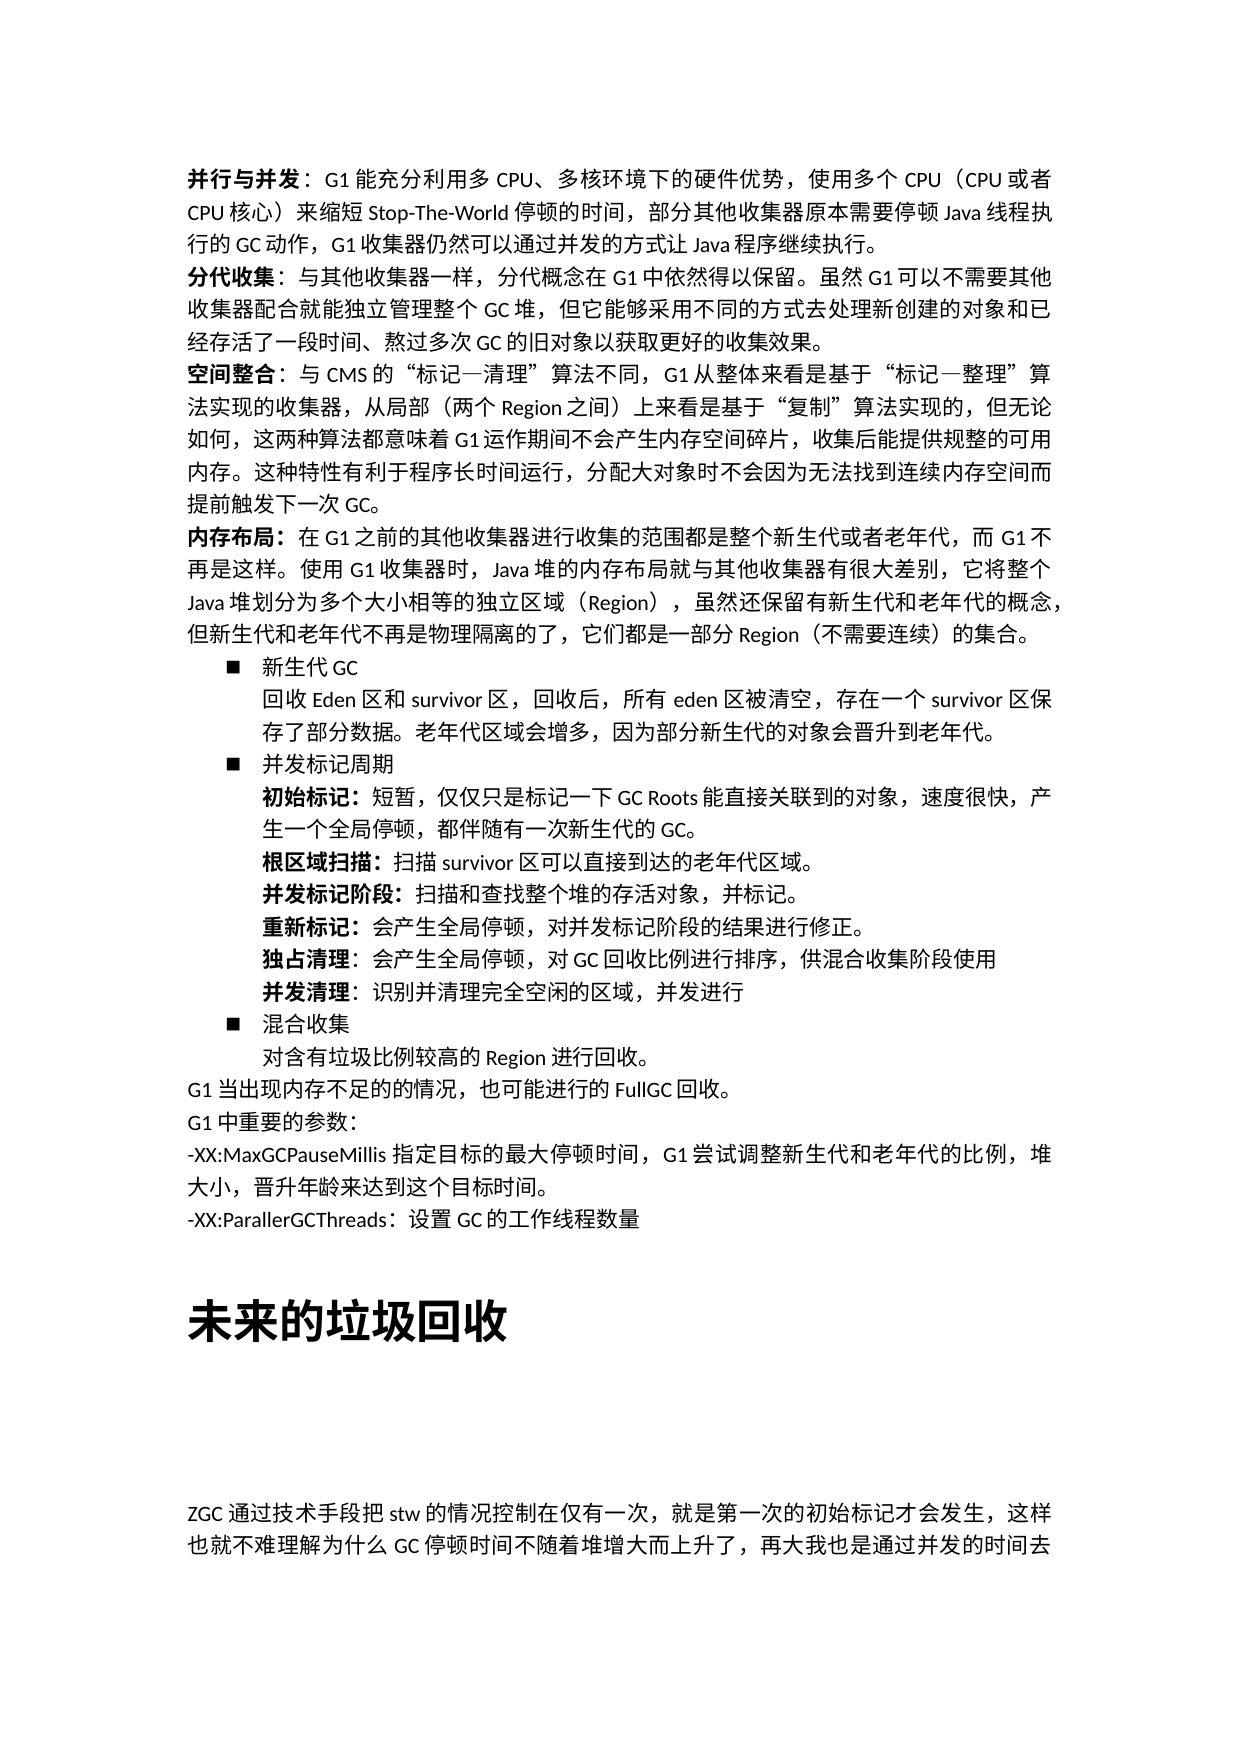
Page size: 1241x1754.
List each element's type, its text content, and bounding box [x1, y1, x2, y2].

text -XX:MaxGCPauseMillis 指定目标的最大停顿时间，G1尝试调整新生代和老年代的比例，堆大小，晋升年龄来达到这个目标时间。 [187, 1137, 1053, 1202]
text 空间整合：与CMS的“标记—清理”算法不同，G1从整体来看是基于“标记—整理”算法实现的收集器，从局部（两个Region之间）上来看是基于“复制”算法实现的，但无论如何，这两种算法都意味着G1运作期间不会产生内存空间碎片，收集后能提供规整的可用内存。这种特性有利于程序长时间运行，分配大对象时不会因为无法找到连续内存空间而提前触发下一次GC。 [187, 357, 1053, 519]
subtitle 未来的垃圾回收 [187, 1270, 1053, 1367]
list 并发标记周期 [225, 747, 1053, 779]
text 并发清理：识别并清理完全空闲的区域，并发进行 [262, 974, 1053, 1007]
text G1当出现内存不足的的情况，也可能进行的FullGC回收。 [187, 1072, 1053, 1104]
text -XX:ParallerGCThreads：设置GC的工作线程数量 [187, 1202, 1053, 1234]
text 对含有垃圾比例较高的Region进行回收。 [262, 1039, 1053, 1072]
list 新生代GC [225, 649, 1053, 682]
text 并发标记阶段：扫描和查找整个堆的存活对象，并标记。 [262, 877, 1053, 909]
text 独占清理：会产生全局停顿，对GC回收比例进行排序，供混合收集阶段使用 [262, 942, 1053, 974]
text 初始标记：短暂，仅仅只是标记一下GC Roots能直接关联到的对象，速度很快，产生一个全局停顿，都伴随有一次新生代的GC。 [262, 779, 1053, 844]
list 混合收集 [225, 1007, 1053, 1039]
text 内存布局：在G1之前的其他收集器进行收集的范围都是整个新生代或者老年代，而G1不再是这样。使用G1收集器时，Java堆的内存布局就与其他收集器有很大差别，它将整个Java堆划分为多个大小相等的独立区域（Region），虽然还保留有新生代和老年代的概念，但新生代和老年代不再是物理隔离的了，它们都是一部分Region（不需要连续）的集合。 [187, 519, 1053, 649]
text G1中重要的参数： [187, 1104, 1053, 1137]
text 分代收集：与其他收集器一样，分代概念在G1中依然得以保留。虽然G1可以不需要其他收集器配合就能独立管理整个GC堆，但它能够采用不同的方式去处理新创建的对象和已经存活了一段时间、熬过多次GC的旧对象以获取更好的收集效果。 [187, 259, 1053, 357]
text 根区域扫描：扫描survivor区可以直接到达的老年代区域。 [262, 844, 1053, 877]
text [187, 1495, 1053, 1560]
text 回收Eden区和survivor区，回收后，所有eden区被清空，存在一个survivor区保存了部分数据。老年代区域会增多，因为部分新生代的对象会晋升到老年代。 [262, 682, 1053, 747]
text 并行与并发：G1能充分利用多CPU、多核环境下的硬件优势，使用多个CPU（CPU或者CPU核心）来缩短Stop-The-World停顿的时间，部分其他收集器原本需要停顿Java线程执行的GC动作，G1收集器仍然可以通过并发的方式让Java程序继续执行。 [187, 162, 1053, 259]
text 重新标记：会产生全局停顿，对并发标记阶段的结果进行修正。 [262, 909, 1053, 942]
